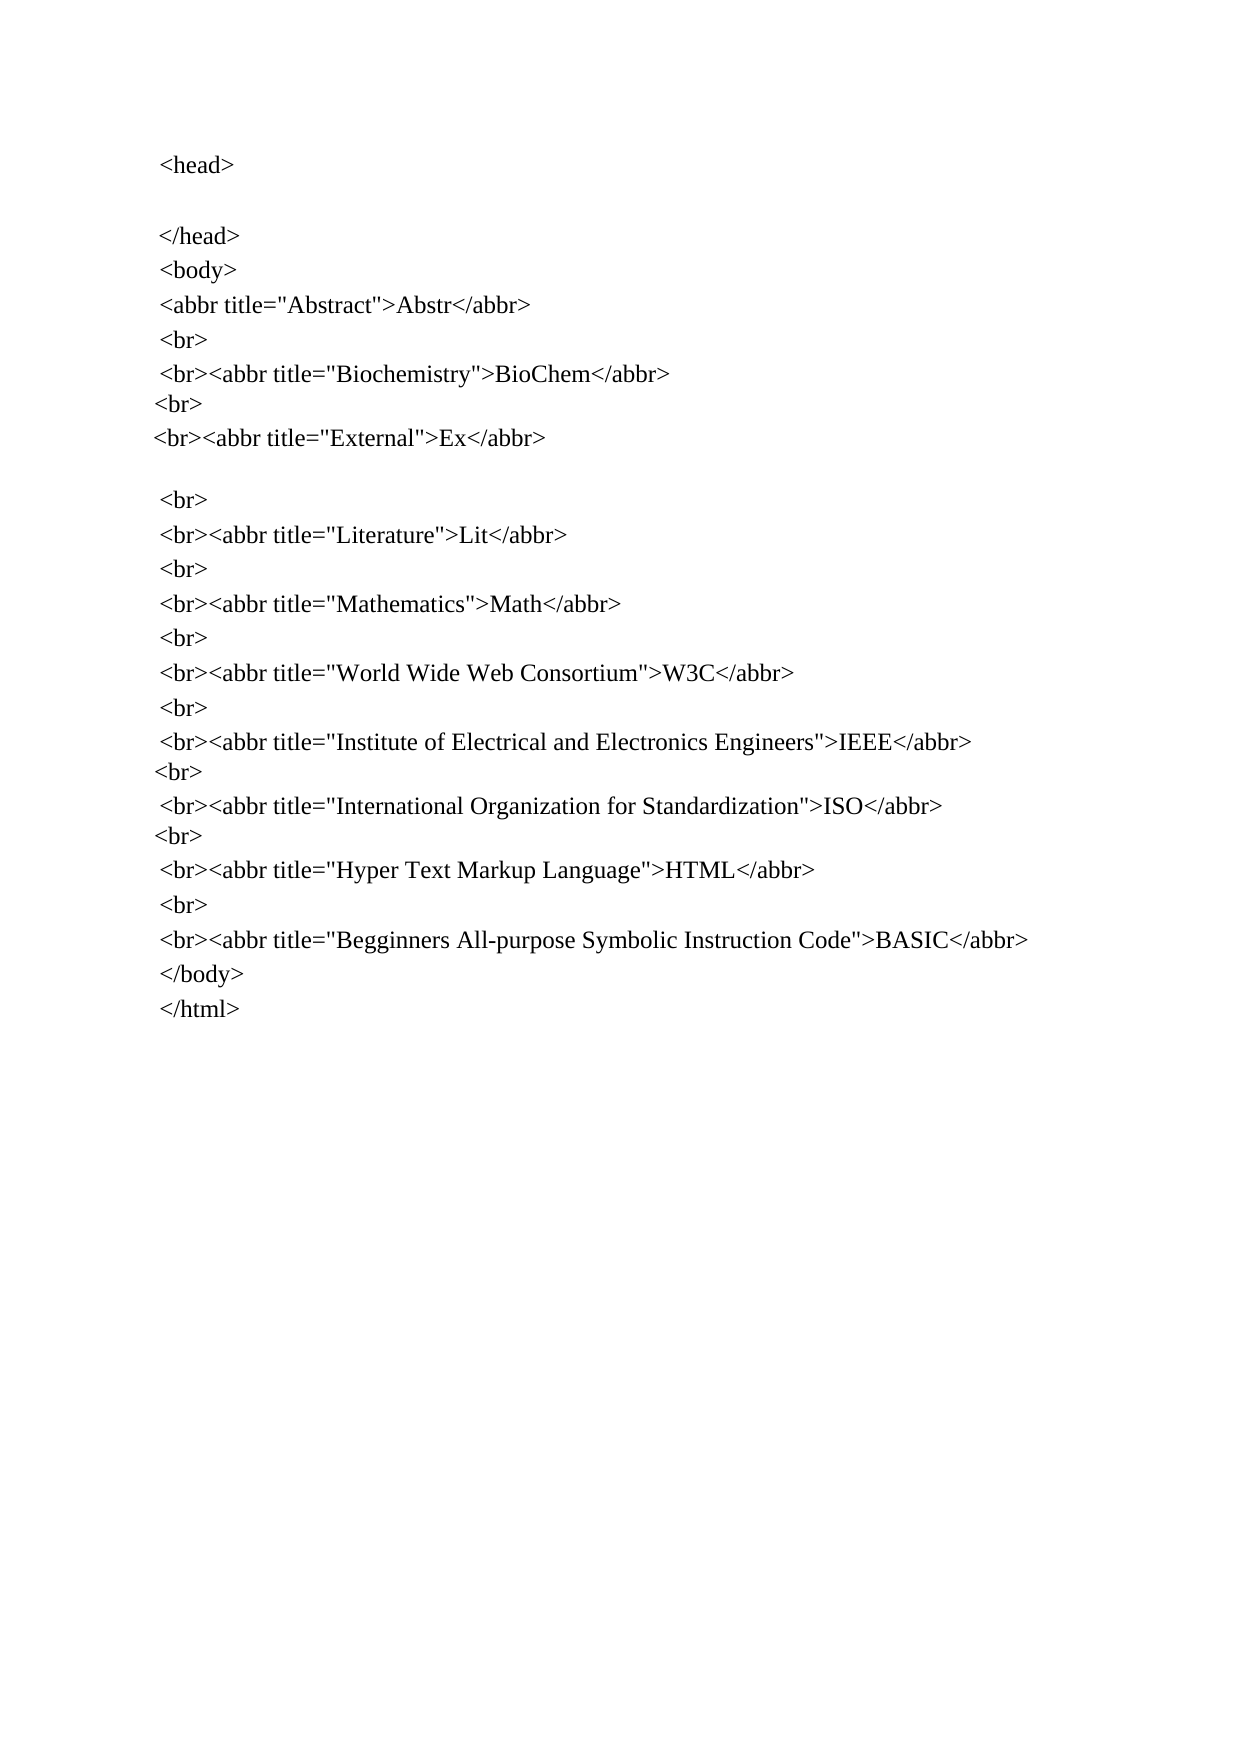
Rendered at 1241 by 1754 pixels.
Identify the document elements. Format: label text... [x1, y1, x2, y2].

text </html> [153, 994, 1098, 1023]
text <br><abbr title="World Wide Web Consortium">W3C</abbr> [153, 658, 1098, 687]
text <br><abbr title="International Organization for Standardization">ISO</abbr> <br> [153, 791, 1007, 850]
text <br> [153, 325, 1098, 353]
text <abbr title="Abstract">Abstr</abbr> [153, 290, 1098, 319]
text <br><abbr title="Mathematics">Math</abbr> [153, 589, 1098, 618]
text <body> [153, 256, 1098, 284]
text </body> [153, 959, 1098, 988]
text <br><abbr title="External">Ex</abbr> [153, 423, 1098, 452]
text <br><abbr title="Institute of Electrical and Electronics Engineers">IEEE</abbr> <br> [153, 727, 1036, 786]
text <br> [153, 693, 1098, 721]
text <br><abbr title="Begginners All-purpose Symbolic Instruction Code">BASIC</abbr> [153, 925, 1098, 953]
text <br><abbr title="Literature">Lit</abbr> [153, 520, 1098, 548]
text <br> [153, 890, 1098, 919]
text <head> [153, 150, 1098, 179]
text <br> [153, 623, 1098, 652]
text </head> [153, 221, 1098, 250]
text <br><abbr title="Hyper Text Markup Language">HTML</abbr> [153, 856, 1098, 884]
text <br> [153, 554, 1098, 583]
text <br> [153, 485, 1098, 514]
text <br><abbr title="Biochemistry">BioChem</abbr> <br> [153, 359, 734, 418]
